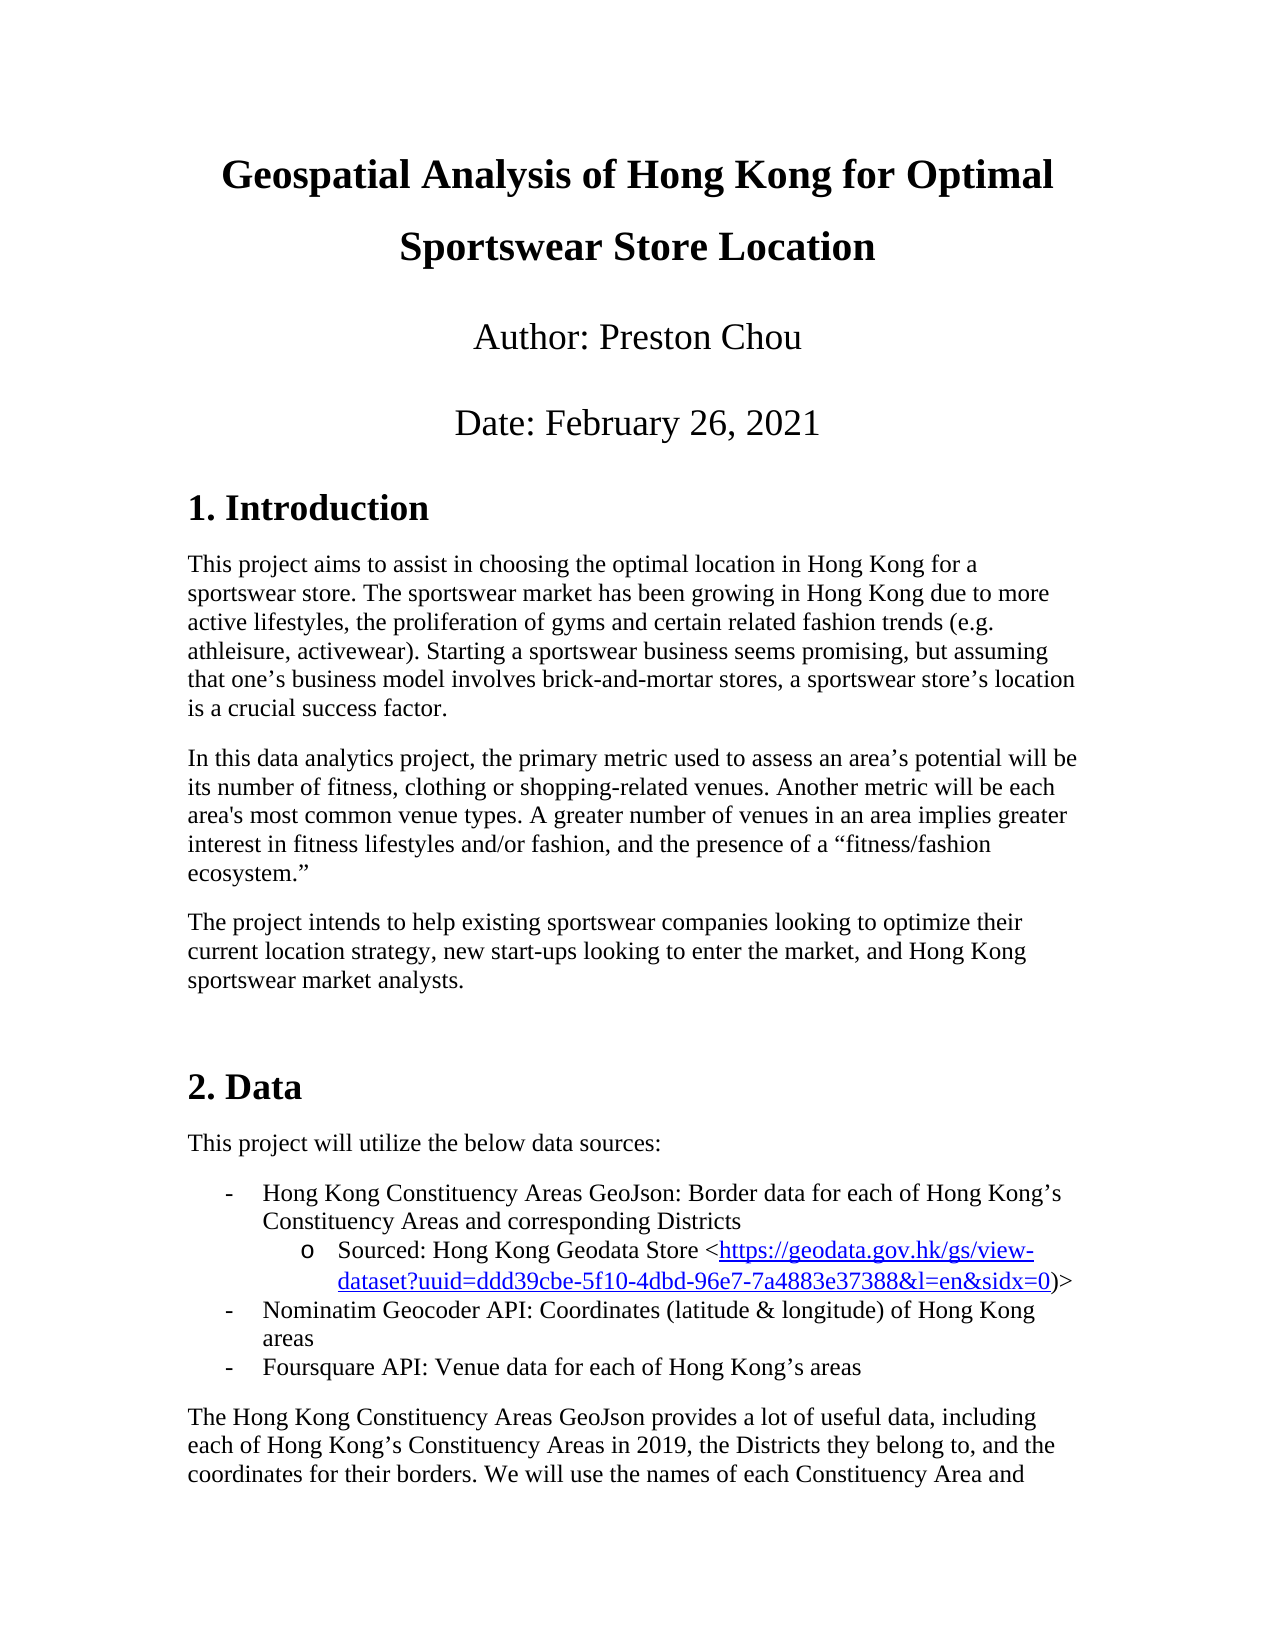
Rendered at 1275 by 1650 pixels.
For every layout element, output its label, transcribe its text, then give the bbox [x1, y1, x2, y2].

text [187, 1402, 1087, 1488]
list Sourced: Hong Kong Geodata Store <https://geodata.gov.hk/gs/view-dataset?uuid=ddd39cbe-5f10-4dbd-96e7-7a4883e37388&l=en&sidx=0)> [300, 1235, 1087, 1295]
text Date: February 26, 2021 [187, 400, 1087, 443]
text This project will utilize the below data sources: [187, 1128, 1087, 1157]
text Geospatial Analysis of Hong Kong for Optimal Sportswear Store Location [187, 150, 1087, 270]
text This project aims to assist in choosing the optimal location in Hong Kong for a sportswear store. The sportswear market has been growing in Hong Kong due to more active lifestyles, the proliferation of gyms and certain related fashion trends (e.g. athleisure, activewear). Starting a sportswear business seems promising, but assuming that one’s business model involves brick-and-mortar stores, a sportswear store’s location is a crucial success factor. [187, 549, 1087, 722]
text In this data analytics project, the primary metric used to assess an area’s potential will be its number of fitness, clothing or shopping-related venues. Another metric will be each area's most common venue types. A greater number of venues in an area implies greater interest in fitness lifestyles and/or fashion, and the presence of a “fitness/fashion ecosystem.” [187, 743, 1087, 887]
text The project intends to help existing sportswear companies looking to optimize their current location strategy, new start-ups looking to enter the market, and Hong Kong sportswear market analysts. [187, 907, 1087, 994]
list Hong Kong Constituency Areas GeoJson: Border data for each of Hong Kong’s Constituency Areas and corresponding Districts [225, 1178, 1087, 1235]
text 2. Data [187, 1064, 1087, 1107]
list Nominatim Geocoder API: Coordinates (latitude & longitude) of Hong Kong areas [225, 1295, 1087, 1352]
text 1. Introduction [187, 486, 1087, 529]
list Foursquare API: Venue data for each of Hong Kong’s areas [225, 1352, 1087, 1381]
text Author: Preston Chou [187, 314, 1087, 358]
